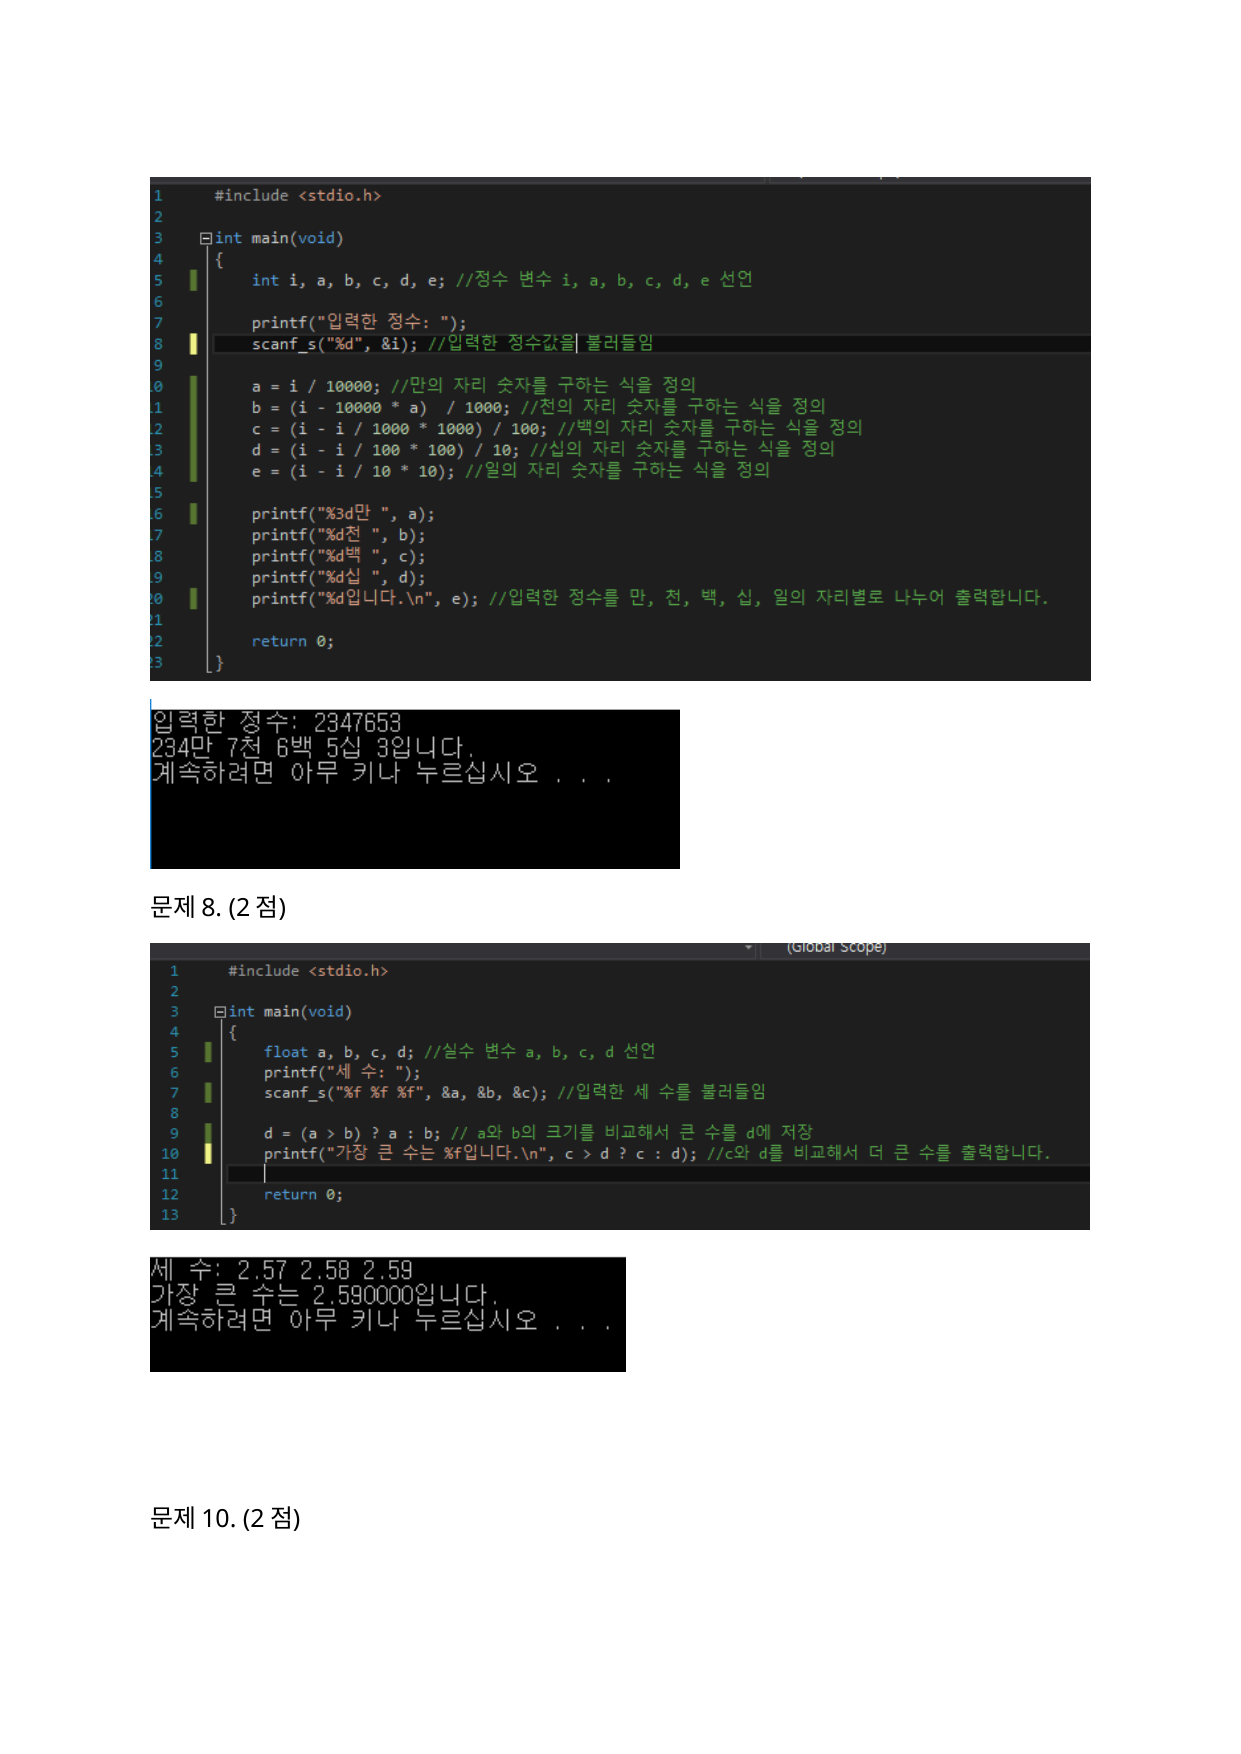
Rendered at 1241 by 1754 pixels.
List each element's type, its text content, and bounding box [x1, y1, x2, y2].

picture [150, 943, 1090, 1230]
picture [150, 1248, 626, 1372]
text 문제8. (2점) [150, 888, 1090, 924]
text 문제10. (2점) [150, 1498, 1090, 1534]
picture [150, 699, 680, 869]
picture [150, 177, 1091, 681]
